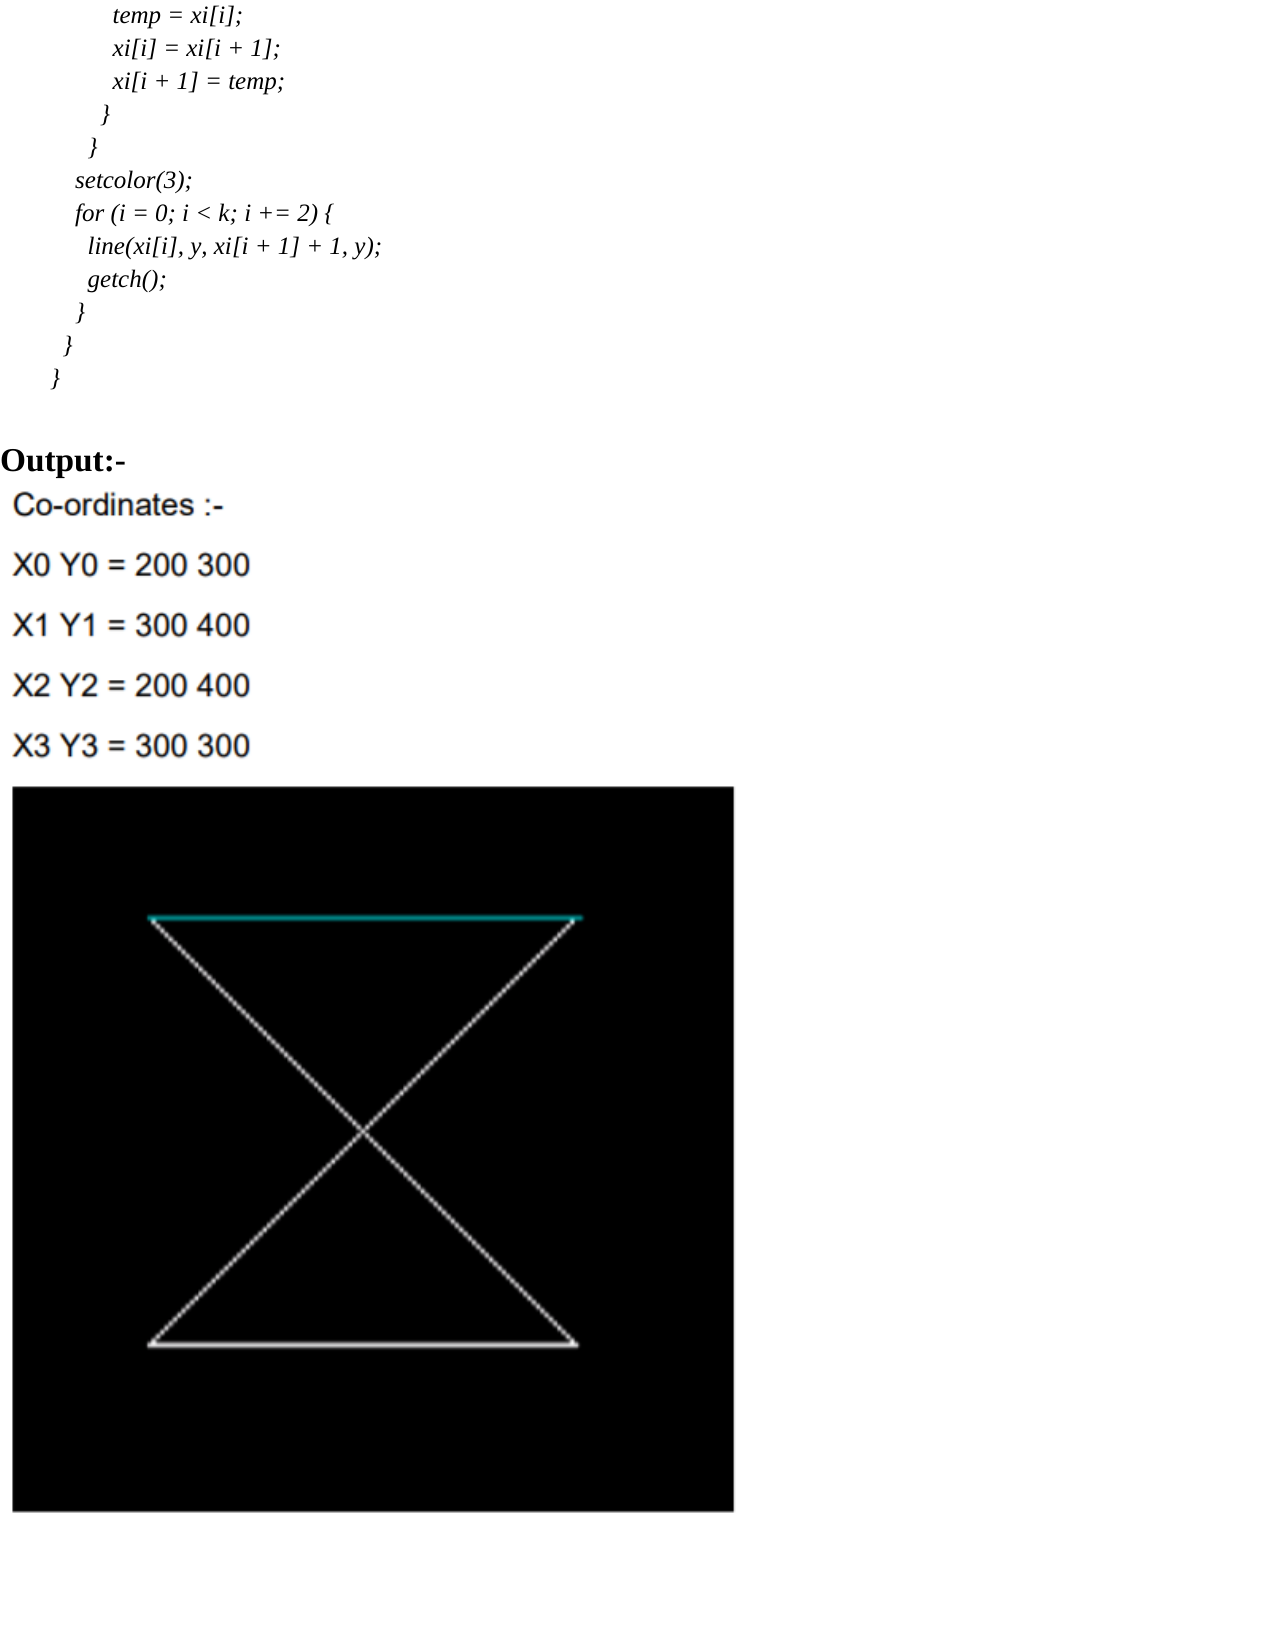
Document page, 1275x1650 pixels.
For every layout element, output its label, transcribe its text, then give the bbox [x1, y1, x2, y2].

text } [37, 297, 1275, 326]
text getch(); [37, 264, 1275, 293]
picture [0, 484, 750, 1532]
text for (i = 0; i < k; i += 2) { [37, 198, 1275, 227]
text } [37, 330, 1275, 359]
text } [37, 363, 1275, 392]
text setcolor(3); [37, 165, 1275, 194]
text xi[i + 1] = temp; [37, 66, 1275, 95]
text line(xi[i], y, xi[i + 1] + 1, y); [37, 231, 1275, 260]
text } [37, 99, 1275, 128]
text xi[i] = xi[i + 1]; [37, 33, 1275, 62]
text Output:- [0, 440, 1275, 479]
text } [37, 132, 1275, 161]
text temp = xi[i]; [37, 0, 1275, 29]
